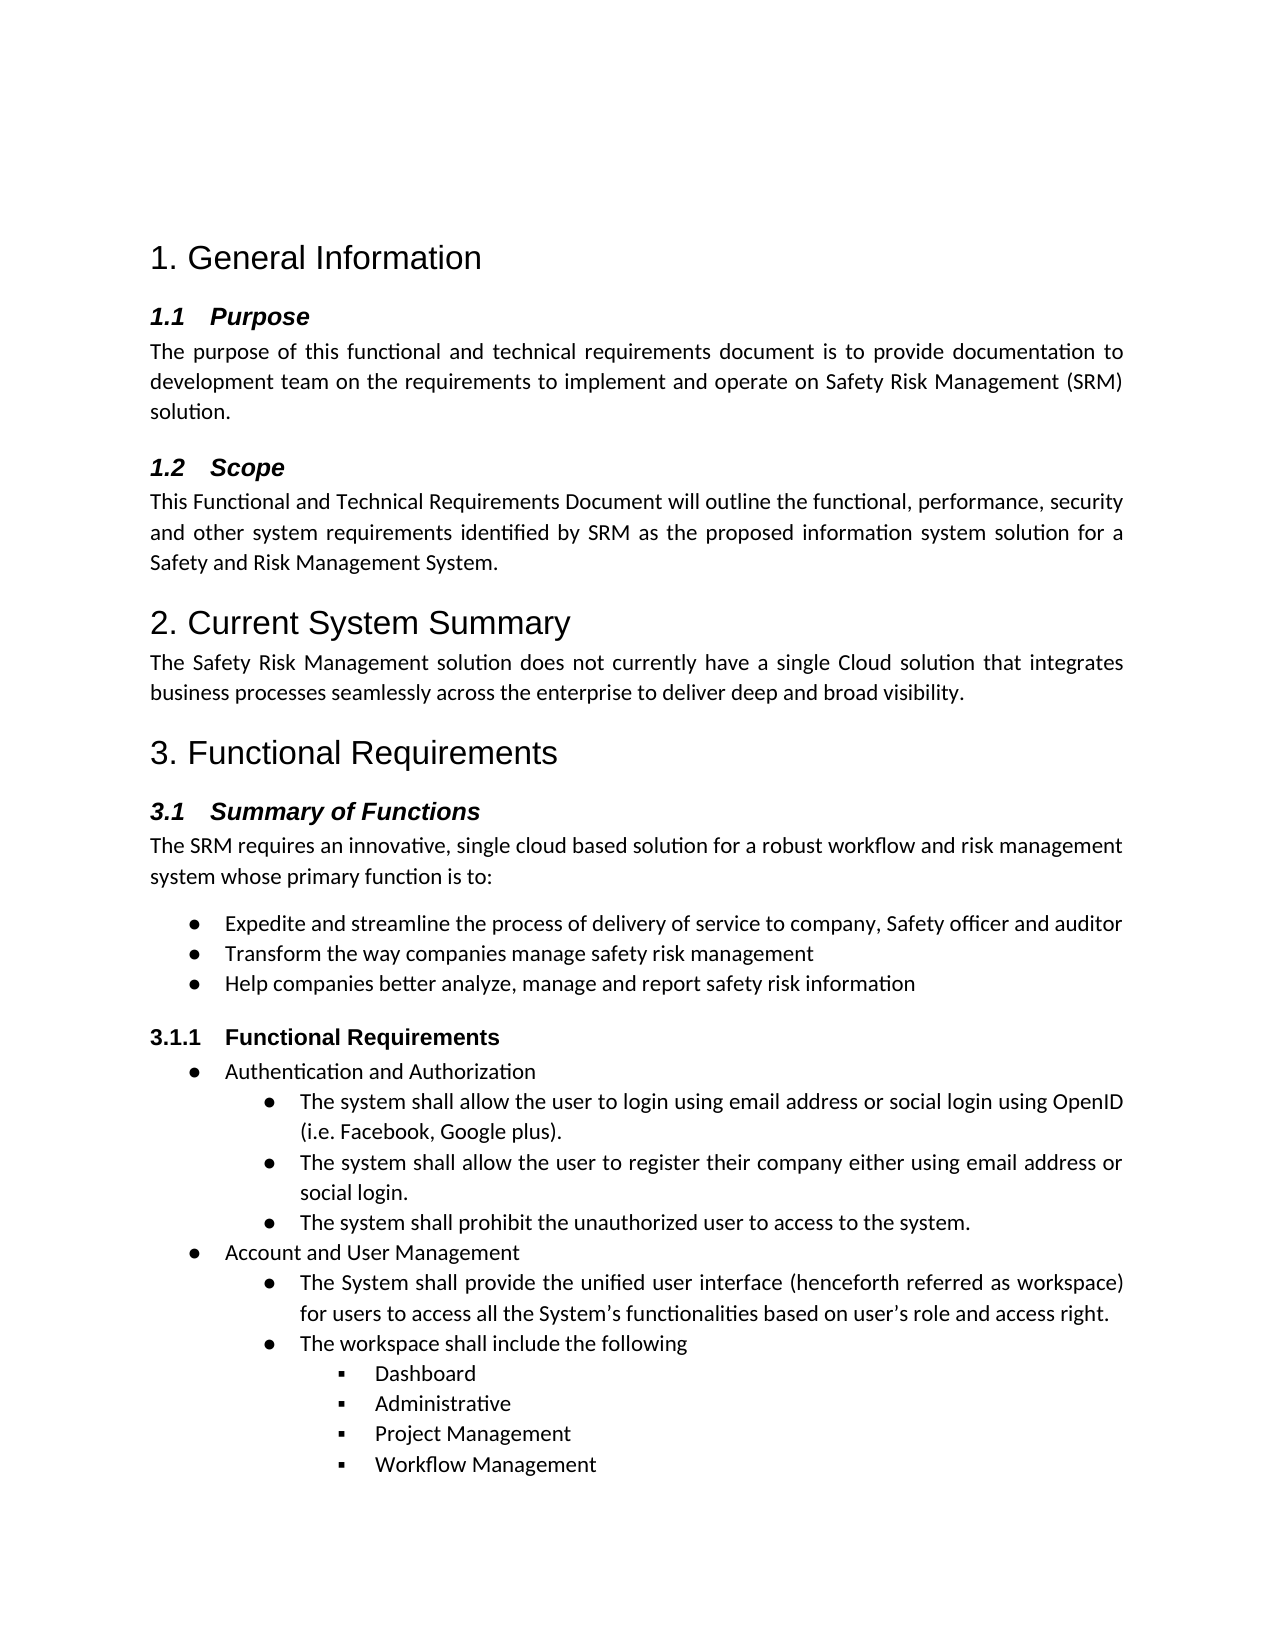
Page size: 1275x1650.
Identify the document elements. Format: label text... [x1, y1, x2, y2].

text This Functional and Technical Requirements Document will outline the functional, performance, security and other system requirements identified by SRM as the proposed information system solution for a Safety and Risk Management System. [150, 487, 1125, 576]
list Transform the way companies manage safety risk management [187, 939, 1125, 967]
list Project Management [337, 1419, 1125, 1447]
list The System shall provide the unified user interface (henceforth referred as workspace) for users to access all the System’s functionalities based on user’s role and access right. [262, 1268, 1125, 1327]
list Expedite and streamline the process of delivery of service to company, Safety officer and auditor [187, 909, 1125, 937]
subtitle Functional Requirements [150, 1024, 1125, 1051]
subtitle General Information [150, 238, 1125, 277]
list Dashboard [337, 1359, 1125, 1387]
subtitle Scope [150, 452, 1125, 481]
text The purpose of this functional and technical requirements document is to provide documentation to development team on the requirements to implement and operate on Safety Risk Management (SRM) solution. [150, 337, 1125, 425]
list Administrative [337, 1389, 1125, 1417]
list The system shall prohibit the unauthorized user to access to the system. [262, 1208, 1125, 1236]
list Account and User Management [187, 1238, 1125, 1266]
list The system shall allow the user to login using email address or social login using OpenID (i.e. Facebook, Google plus). [262, 1087, 1125, 1145]
subtitle Purpose [150, 302, 1125, 331]
subtitle Summary of Functions [150, 797, 1125, 825]
text The SRM requires an innovative, single cloud based solution for a robust workflow and risk management system whose primary function is to: [150, 832, 1125, 890]
list Authentication and Authorization [187, 1057, 1125, 1085]
list Help companies better analyze, manage and report safety risk information [187, 969, 1125, 997]
list Workflow Management [337, 1450, 1125, 1478]
text The Safety Risk Management solution does not currently have a single Cloud solution that integrates business processes seamlessly across the enterprise to deliver deep and broad visibility. [150, 648, 1125, 706]
list The system shall allow the user to register their company either using email address or social login. [262, 1148, 1125, 1206]
subtitle Current System Summary [150, 603, 1125, 642]
list The workspace shall include the following [262, 1329, 1125, 1357]
subtitle Functional Requirements [150, 733, 1125, 772]
